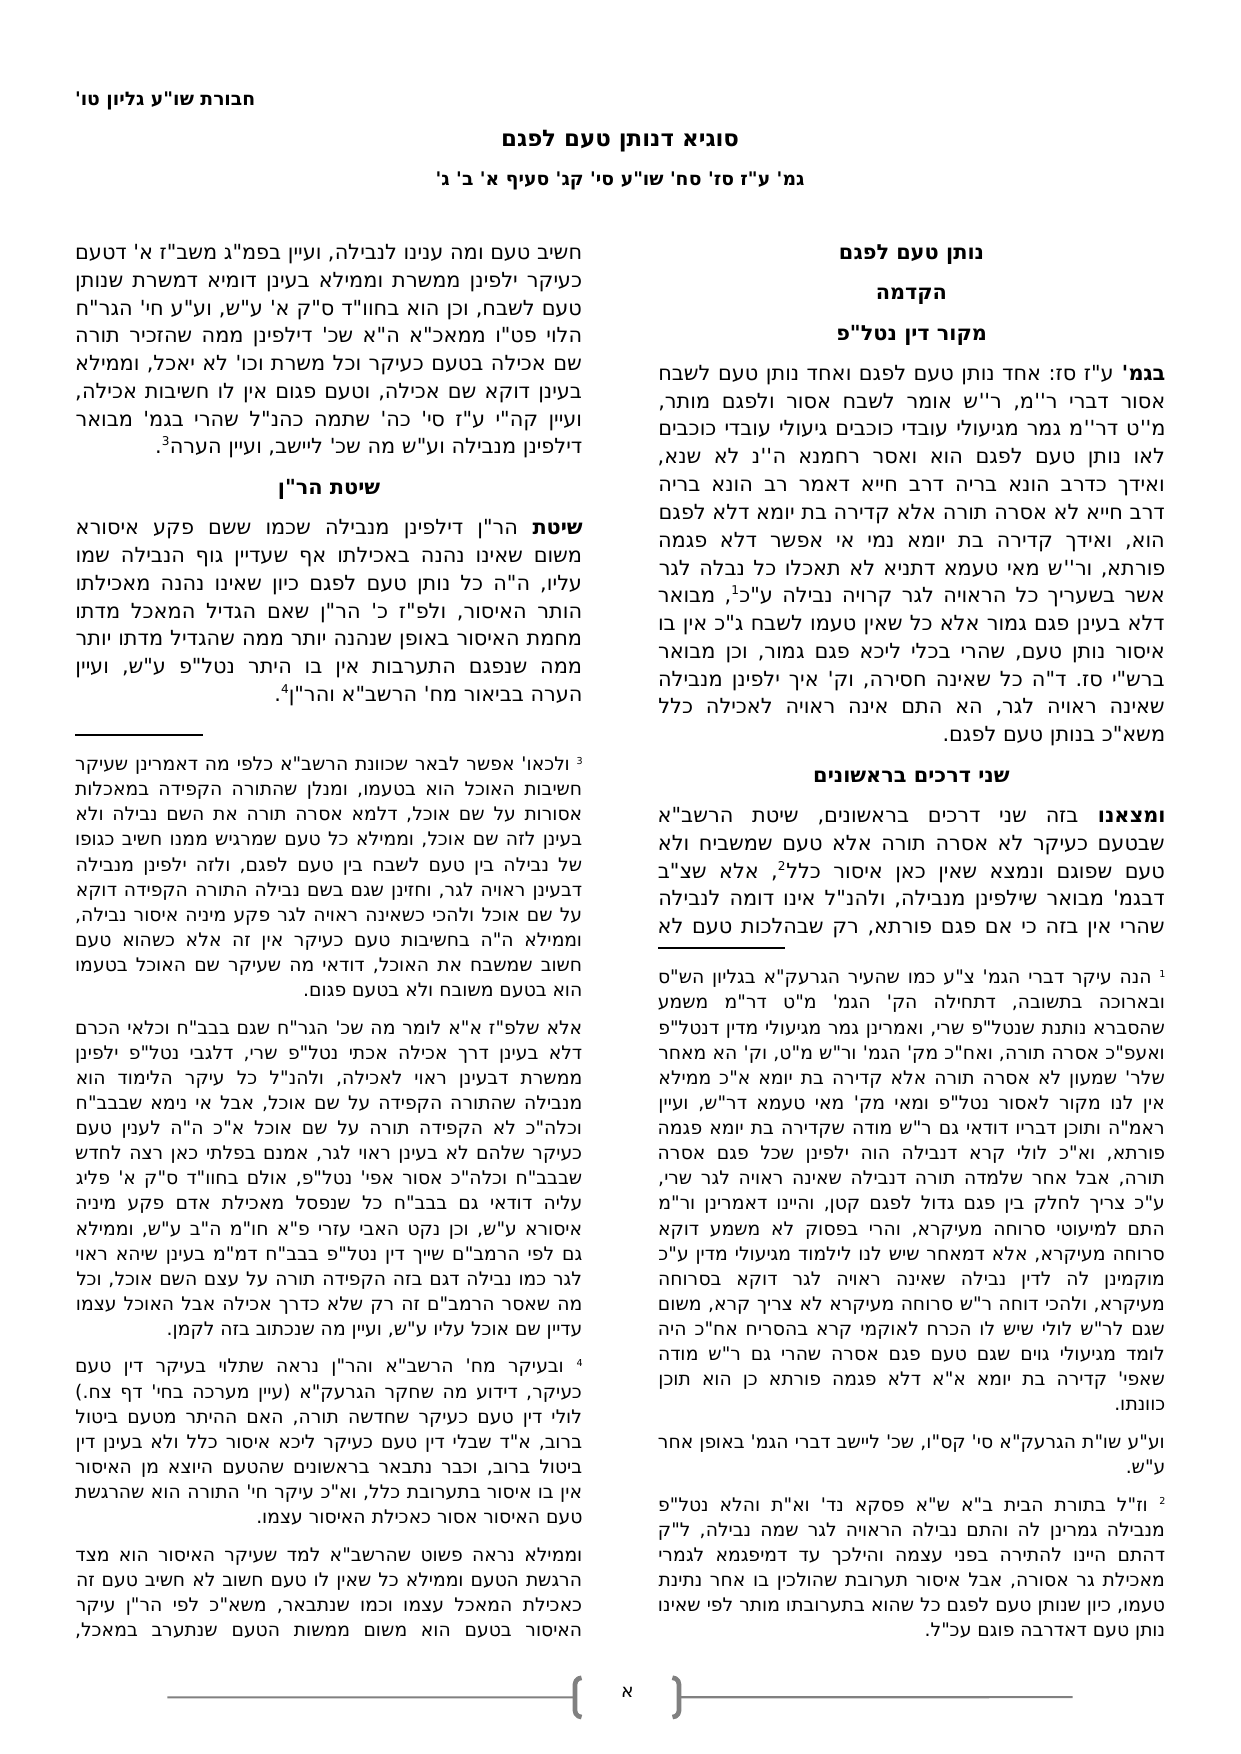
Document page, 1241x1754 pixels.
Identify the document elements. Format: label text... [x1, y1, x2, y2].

text ומצאנו בזה שני דרכים בראשונים, שיטת הרשב"א שבטעם כעיקר לא אסרה תורה אלא טעם שמשביח ולא טעם שפוגם ונמצא שאין כאן איסור כלל, אלא שצ"ב דבגמ' מבואר שילפינן מנבילה, ולהנ"ל אינו דומה לנבילה שהרי אין בזה כי אם פגם פורתא, רק שבהלכות טעם לא חשיב טעם ומה ענינו לנבילה, ועיין בפמ"ג משב"ז א' דטעם כעיקר ילפינן ממשרת וממילא בעינן דומיא דמשרת שנותן טעם לשבח, וכן הוא בחוו"ד ס"ק א' ע"ש, וע"ע חי' הגר"ח הלוי פט"ו ממאכ"א ה"א שכ' דילפינן ממה שהזכיר תורה שם אכילה בטעם כעיקר וכל משרת וכו' לא יאכל, וממילא בעינן דוקא שם אכילה, וטעם פגום אין לו חשיבות אכילה, ועיין קה"י ע"ז סי' כה' שתמה כהנ"ל שהרי בגמ' מבואר דילפינן מנבילה וע"ש מה שכ' ליישב, ועיין הערה. [75, 240, 583, 459]
text מקור דין נטל"פ [658, 321, 1165, 345]
text הקדמה [658, 280, 1165, 304]
text ומצאנו בזה שני דרכים בראשונים, שיטת הרשב"א שבטעם כעיקר לא אסרה תורה אלא טעם שמשביח ולא טעם שפוגם ונמצא שאין כאן איסור כלל, אלא שצ"ב דבגמ' מבואר שילפינן מנבילה, ולהנ"ל אינו דומה לנבילה שהרי אין בזה כי אם פגם פורתא, רק שבהלכות טעם לא חשיב טעם ומה ענינו לנבילה, ועיין בפמ"ג משב"ז א' דטעם כעיקר ילפינן ממשרת וממילא בעינן דומיא דמשרת שנותן טעם לשבח, וכן הוא בחוו"ד ס"ק א' ע"ש, וע"ע חי' הגר"ח הלוי פט"ו ממאכ"א ה"א שכ' דילפינן ממה שהזכיר תורה שם אכילה בטעם כעיקר וכל משרת וכו' לא יאכל, וממילא בעינן דוקא שם אכילה, וטעם פגום אין לו חשיבות אכילה, ועיין קה"י ע"ז סי' כה' שתמה כהנ"ל שהרי בגמ' מבואר דילפינן מנבילה וע"ש מה שכ' ליישב, ועיין הערה. [658, 803, 1165, 938]
text נותן טעם לפגם [658, 240, 1165, 264]
text שיטת הר"ן [75, 475, 583, 499]
text בגמ' ע"ז סז: אחד נותן טעם לפגם ואחד נותן טעם לשבח אסור דברי ר''מ, ר''ש אומר לשבח אסור ולפגם מותר, מ''ט דר''מ גמר מגיעולי עובדי כוכבים גיעולי עובדי כוכבים לאו נותן טעם לפגם הוא ואסר רחמנא ה''נ לא שנא, ואידך כדרב הונא בריה דרב חייא דאמר רב הונא בריה דרב חייא לא אסרה תורה אלא קדירה בת יומא דלא לפגם הוא, ואידך קדירה בת יומא נמי אי אפשר דלא פגמה פורתא, ור''ש מאי טעמא דתניא לא תאכלו כל נבלה לגר אשר בשעריך כל הראויה לגר קרויה נבילה ע"כ, מבואר דלא בעינן פגם גמור אלא כל שאין טעמו לשבח ג"כ אין בו איסור נותן טעם, שהרי בכלי ליכא פגם גמור, וכן מבואר ברש"י סז. ד"ה כל שאינה חסירה, וק' איך ילפינן מנבילה שאינה ראויה לגר, הא התם אינה ראויה לאכילה כלל משא"כ בנותן טעם לפגם. [658, 361, 1165, 747]
text שני דרכים בראשונים [658, 763, 1165, 787]
text שיטת הר"ן דילפינן מנבילה שכמו ששם פקע איסורא משום שאינו נהנה באכילתו אף שעדיין גוף הנבילה שמו עליו, ה"ה כל נותן טעם לפגם כיון שאינו נהנה מאכילתו הותר האיסור, ולפ"ז כ' הר"ן שאם הגדיל המאכל מדתו מחמת האיסור באופן שנהנה יותר ממה שהגדיל מדתו יותר ממה שנפגם התערבות אין בו היתר נטל"פ ע"ש, ועיין הערה בביאור מח' הרשב"א והר"ן. [75, 515, 583, 706]
